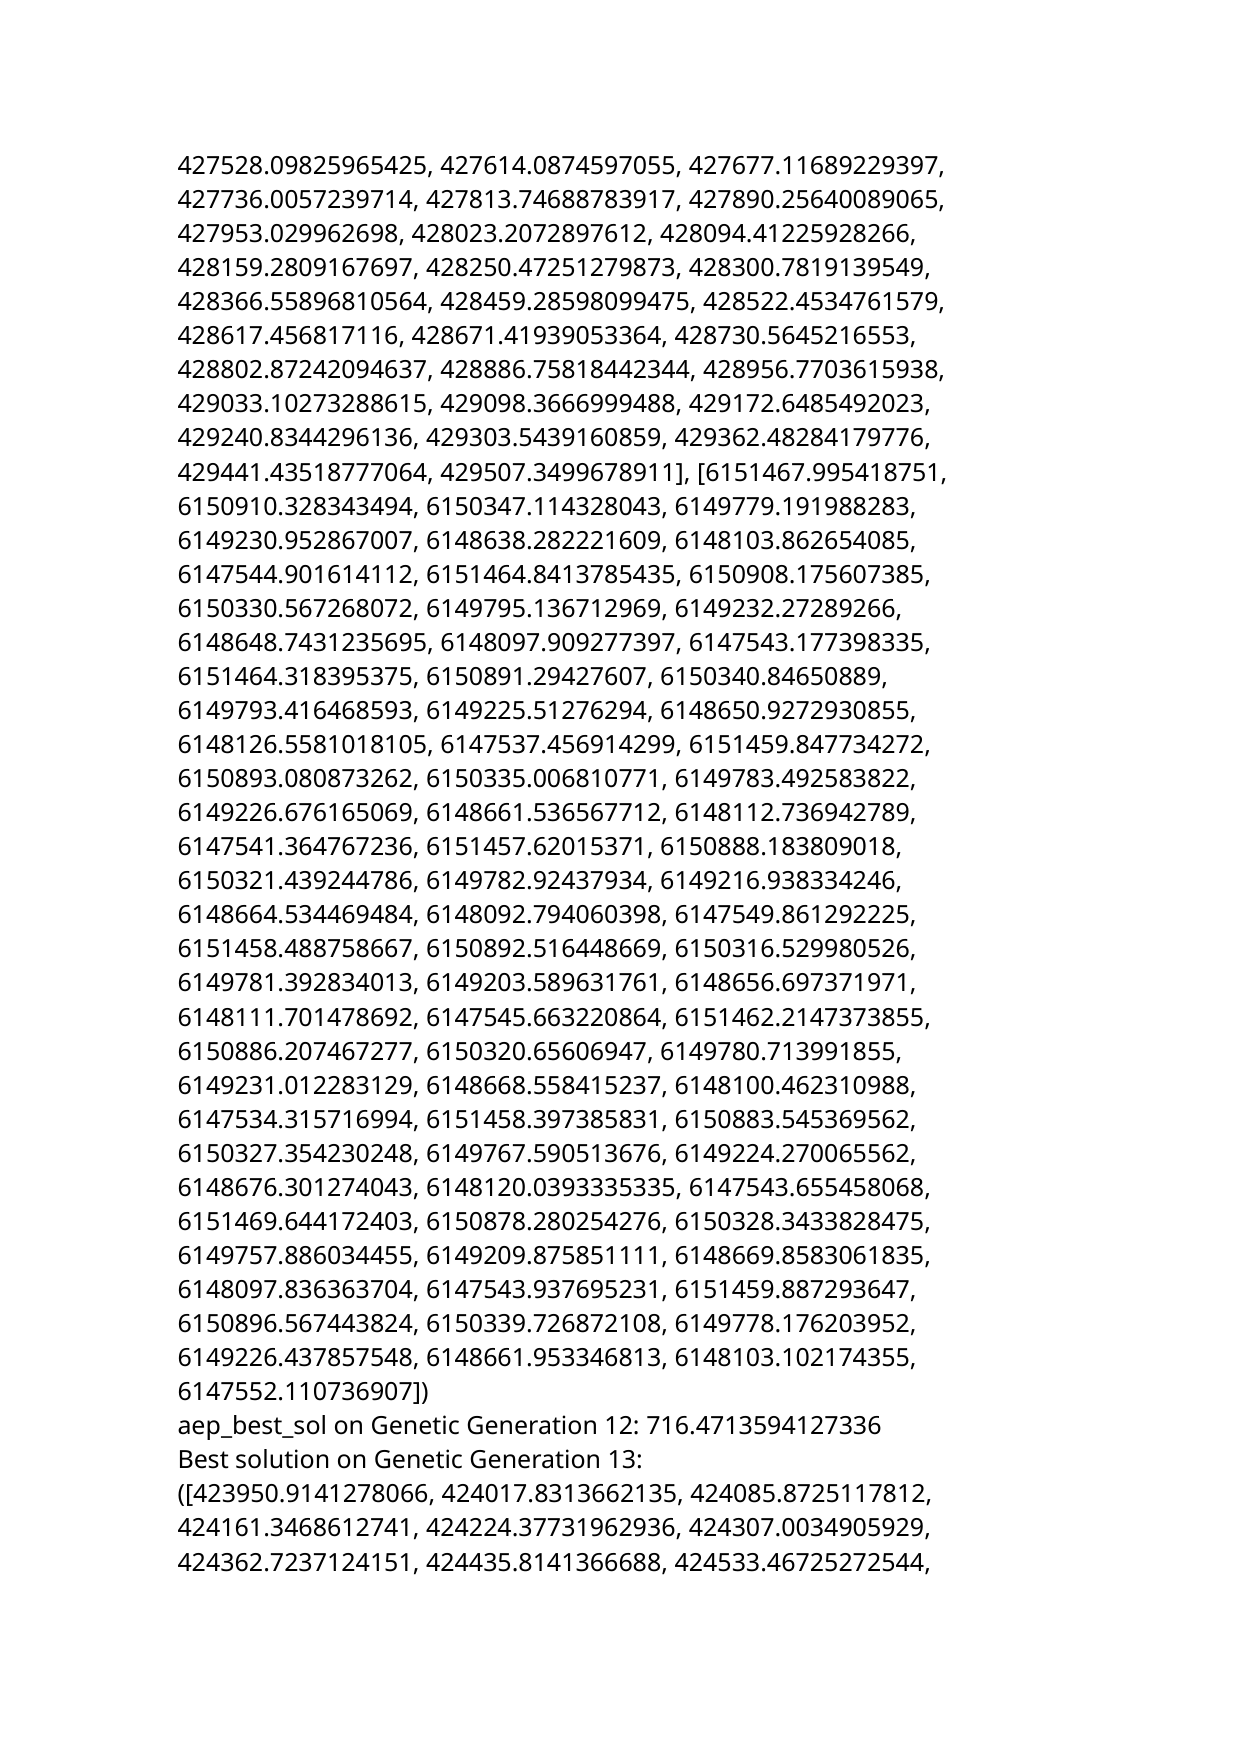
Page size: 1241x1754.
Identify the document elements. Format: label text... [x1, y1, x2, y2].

text Best solution on Genetic Generation 13: [177, 1442, 1063, 1476]
text aep_best_sol on Genetic Generation 12: 716.4713594127336 [177, 1408, 1063, 1442]
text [177, 148, 1063, 1408]
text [177, 1476, 1063, 1578]
